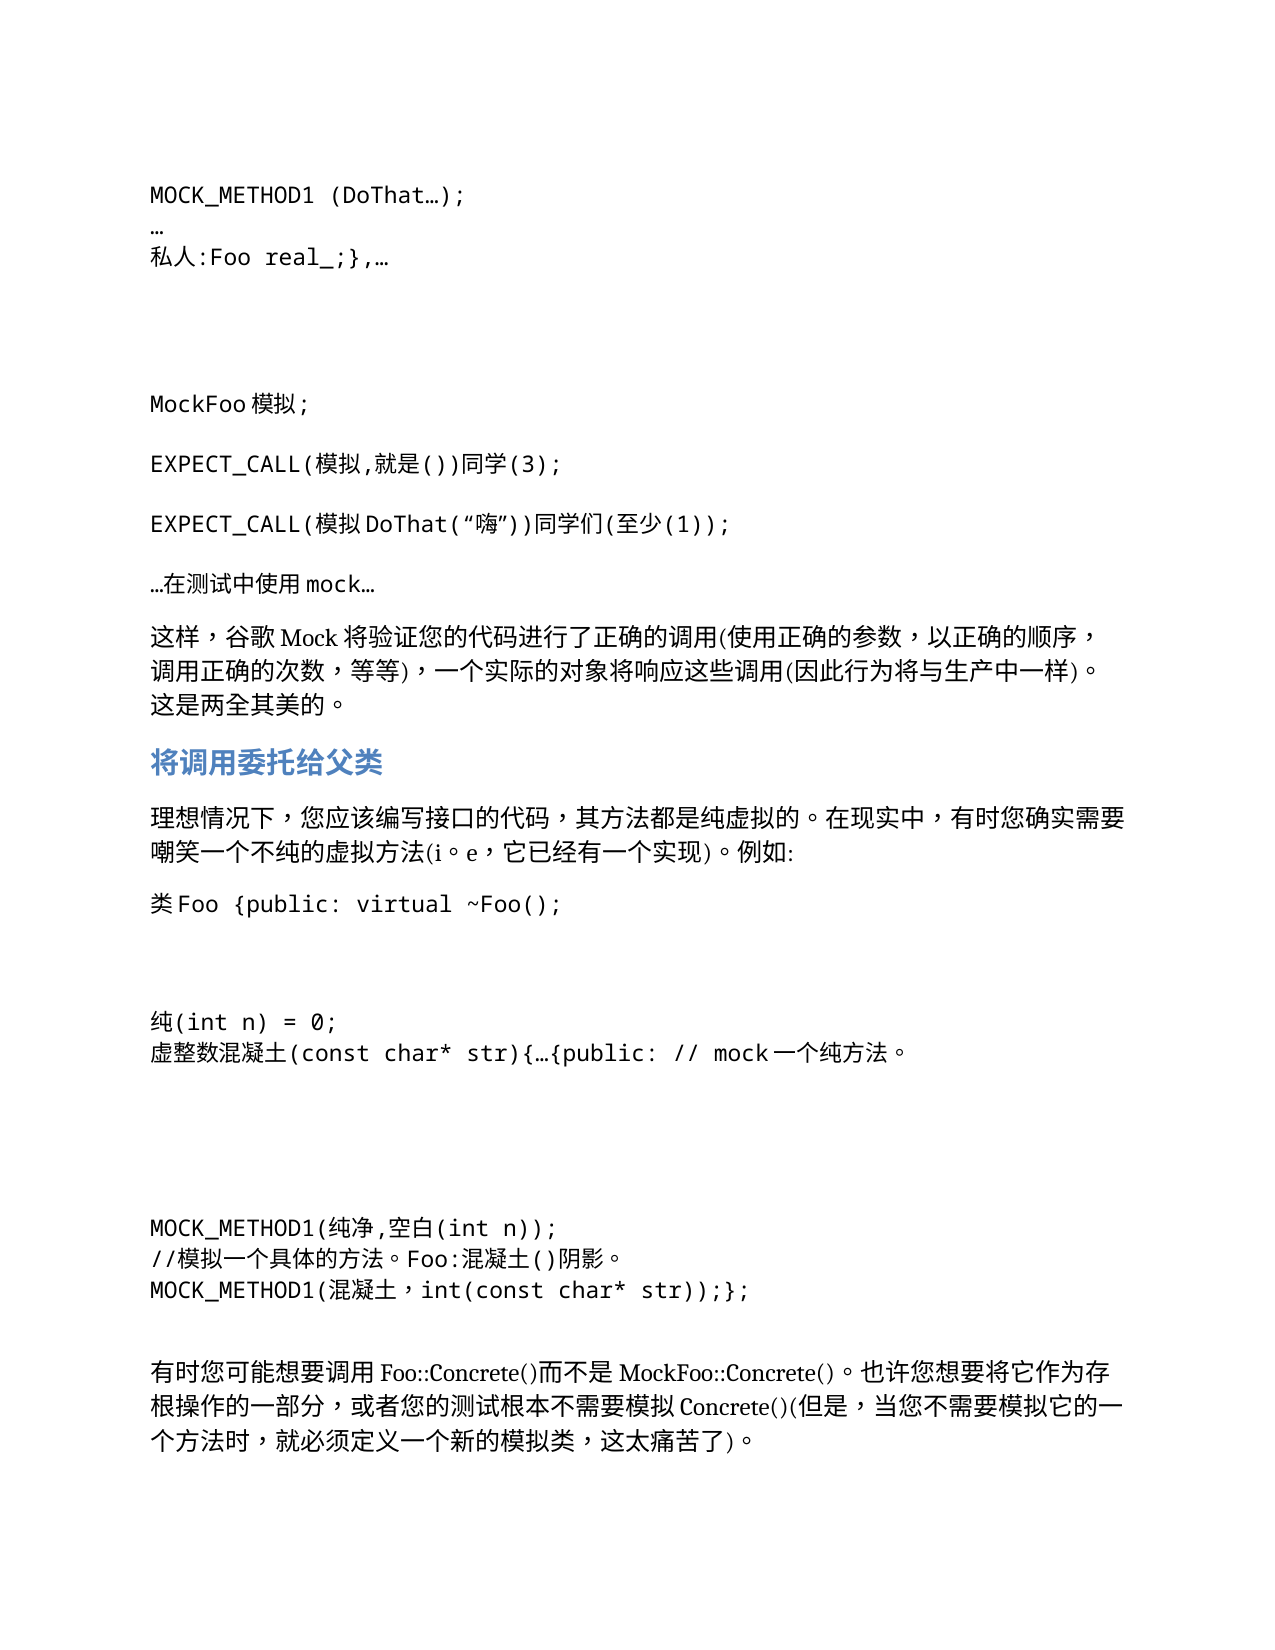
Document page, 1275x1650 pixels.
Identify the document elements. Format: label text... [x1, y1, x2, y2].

text 有时您可能想要调用Foo::Concrete()而不是MockFoo::Concrete()。也许您想要将它作为存根操作的一部分，或者您的测试根本不需要模拟Concrete()(但是，当您不需要模拟它的一个方法时，就必须定义一个新的模拟类，这太痛苦了)。 [150, 1355, 1125, 1457]
subtitle 将调用委托给父类 [150, 743, 1125, 782]
text 理想情况下，您应该编写接口的代码，其方法都是纯虚拟的。在现实中，有时您确实需要嘲笑一个不纯的虚拟方法(i。e，它已经有一个实现)。例如: [150, 801, 1125, 869]
text 类Foo {public: virtual ~Foo(); 纯(int n) = 0; 虚整数混凝土(const char* str){…{public: // mock一个纯方法。 MOCK_METHOD1(纯净,空白(int n)); //模拟一个具体的方法。Foo:混凝土()阴影。 MOCK_METHOD1(混凝土，int(const char* str));}; [150, 888, 1125, 1334]
text 这样，谷歌Mock将验证您的代码进行了正确的调用(使用正确的参数，以正确的顺序，调用正确的次数，等等)，一个实际的对象将响应这些调用(因此行为将与生产中一样)。这是两全其美的。 [150, 619, 1125, 722]
